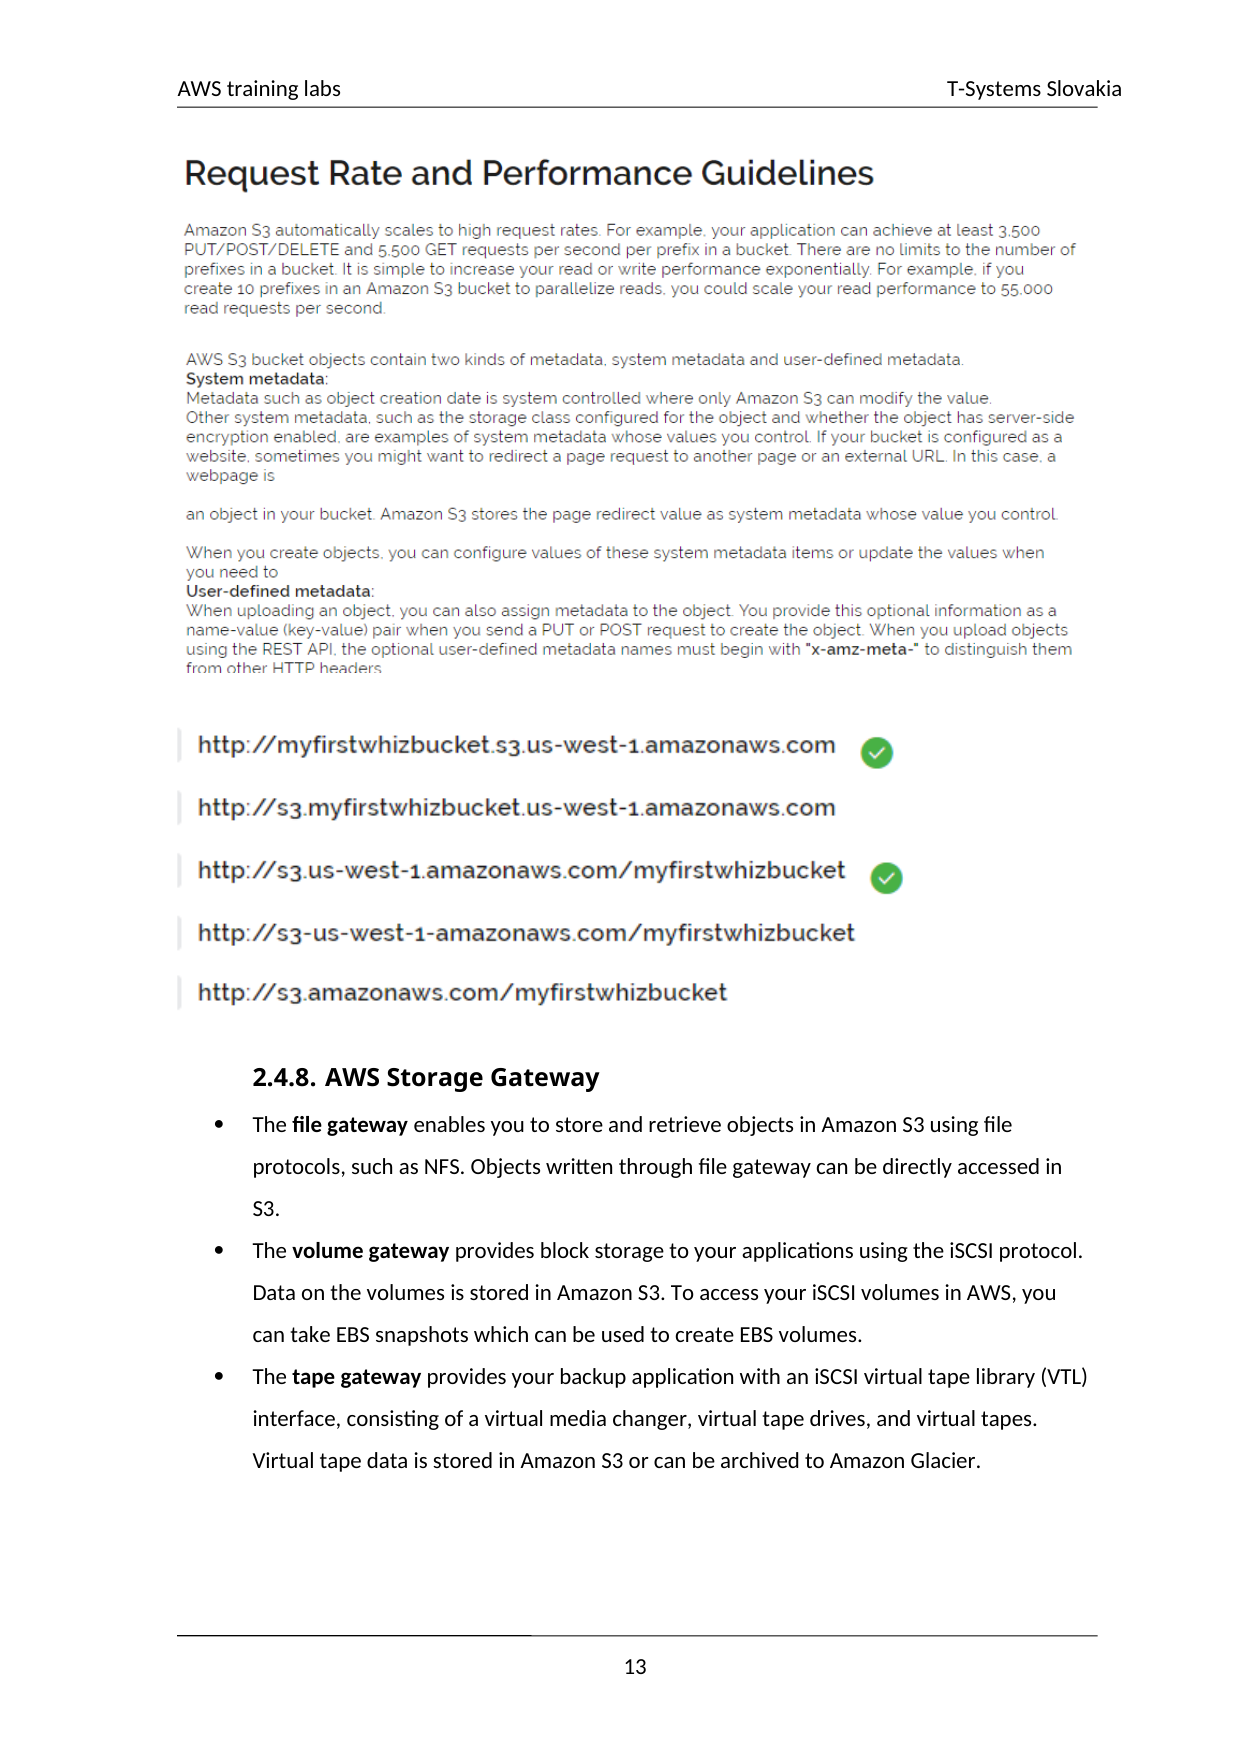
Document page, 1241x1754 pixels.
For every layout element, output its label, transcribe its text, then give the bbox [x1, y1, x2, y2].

picture [177, 703, 964, 1029]
list The file gateway enables you to store and retrieve objects in Amazon S3 using file protocols, such as NFS. Objects written through file gateway can be directly accessed in S3. [215, 1110, 1092, 1222]
picture [177, 349, 1093, 673]
picture [177, 147, 1093, 319]
list The volume gateway provides block storage to your applications using the iSCSI protocol. Data on the volumes is stored in Amazon S3. To access your iSCSI volumes in AWS, you can take EBS snapshots which can be used to create EBS volumes. [215, 1236, 1092, 1348]
list The tape gateway provides your backup application with an iSCSI virtual tape library (VTL) interface, consisting of a virtual media changer, virtual tape drives, and virtual tapes. Virtual tape data is stored in Amazon S3 or can be archived to Amazon Glacier. [215, 1362, 1092, 1474]
text AWS Storage Gateway [252, 1059, 1092, 1093]
